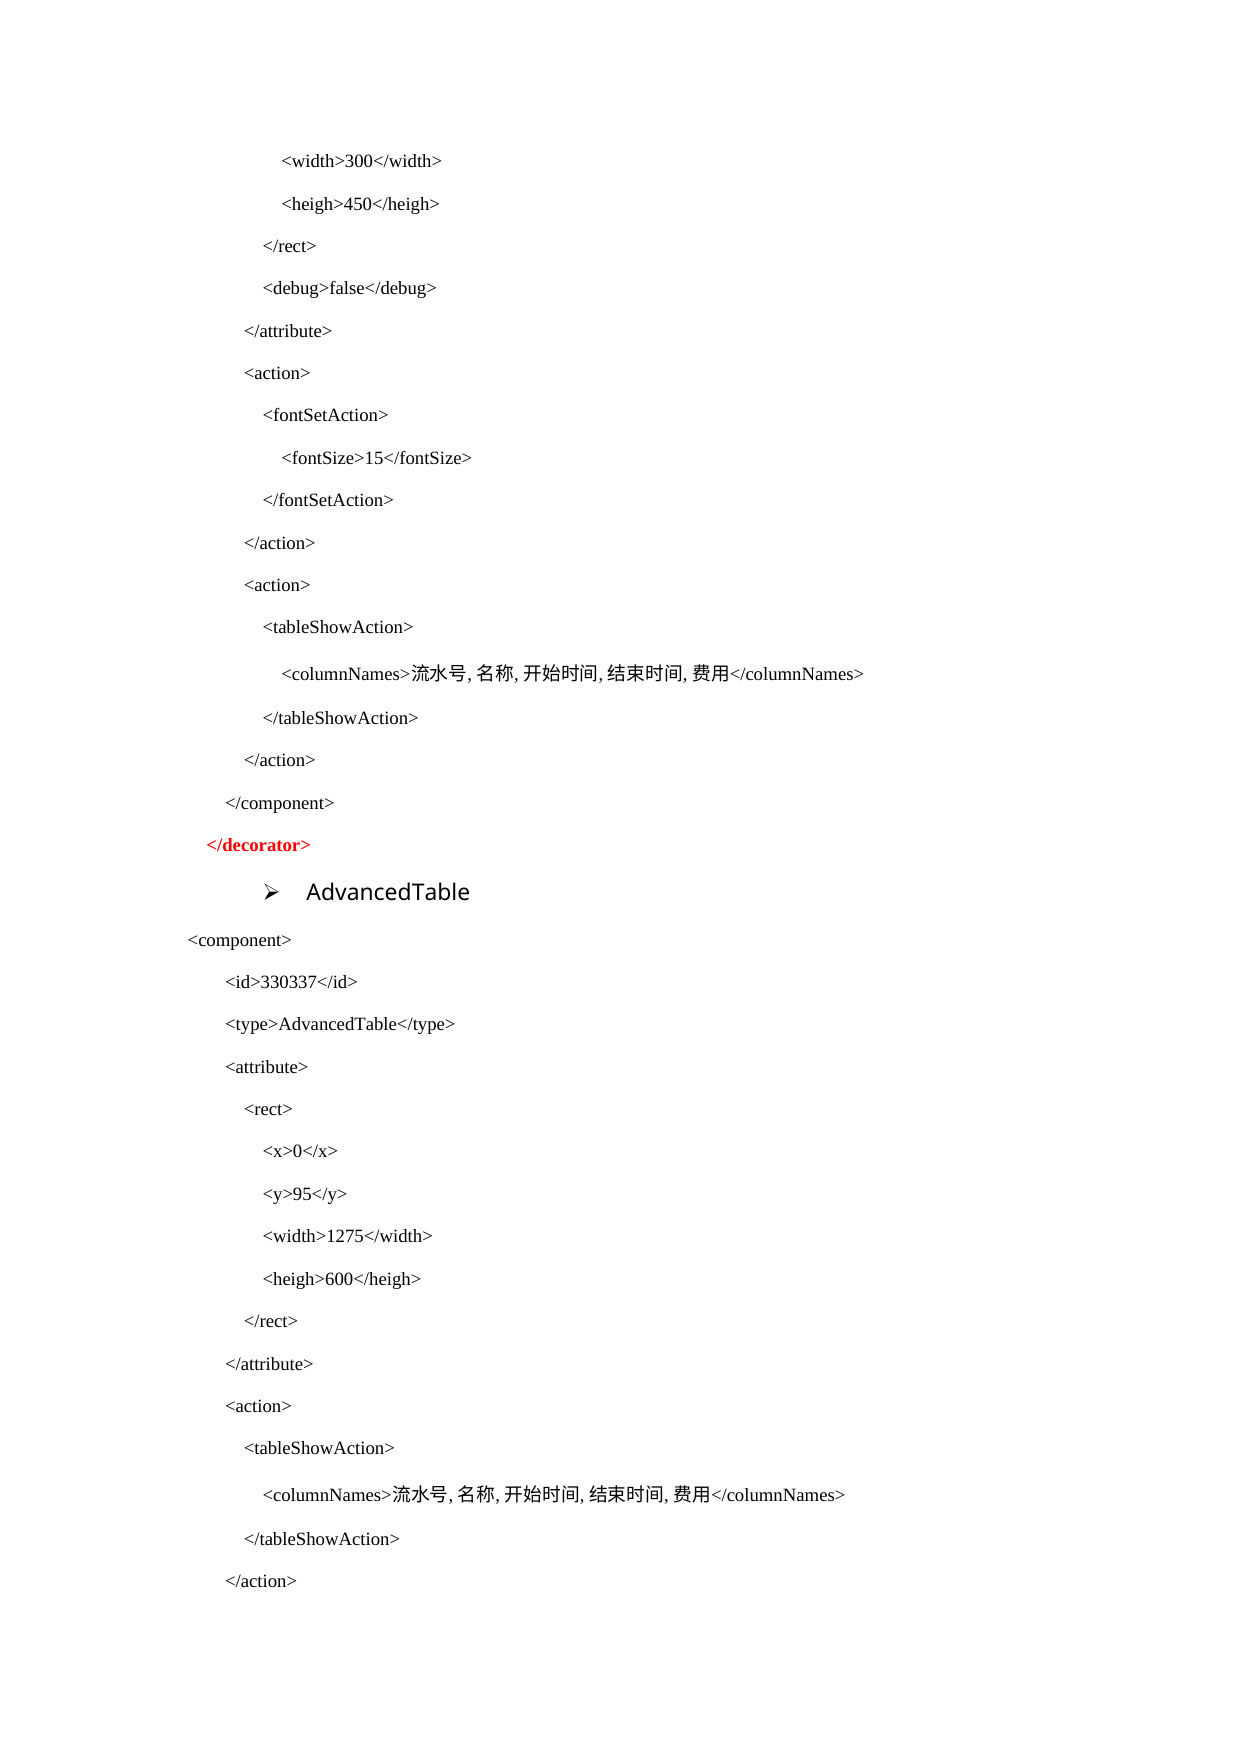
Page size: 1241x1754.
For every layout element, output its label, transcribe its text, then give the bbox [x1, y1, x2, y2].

text <id>330337</id> [187, 971, 1053, 992]
text <y>95</y> [187, 1183, 1053, 1204]
text <heigh>450</heigh> [187, 192, 1053, 214]
text </attribute> [187, 319, 1053, 341]
text <action> [187, 1395, 1053, 1416]
text <action> [187, 574, 1053, 596]
text </action> [187, 532, 1053, 553]
text </tableShowAction> [187, 707, 1053, 728]
text <width>1275</width> [187, 1225, 1053, 1247]
text </fontSetAction> [187, 489, 1053, 511]
text <tableShowAction> [187, 1437, 1053, 1459]
text <columnNames>流水号, 名称, 开始时间, 结束时间, 费用</columnNames> [187, 1479, 1053, 1507]
text <attribute> [187, 1056, 1053, 1077]
text </decorator> [187, 834, 1053, 856]
text <x>0</x> [187, 1140, 1053, 1162]
text <fontSetAction> [187, 404, 1053, 426]
text </rect> [187, 1310, 1053, 1332]
text <fontSize>15</fontSize> [187, 447, 1053, 468]
text </attribute> [187, 1352, 1053, 1374]
text <action> [187, 362, 1053, 383]
text </tableShowAction> [187, 1528, 1053, 1549]
text <type>AdvancedTable</type> [187, 1013, 1053, 1035]
text <width>300</width> [187, 150, 1053, 172]
text <heigh>600</heigh> [187, 1268, 1053, 1289]
text <tableShowAction> [187, 616, 1053, 638]
text </rect> [187, 235, 1053, 256]
text <columnNames>流水号, 名称, 开始时间, 结束时间, 费用</columnNames> [187, 659, 1053, 686]
text <component> [187, 928, 1053, 950]
list AdvancedTable [262, 876, 1053, 908]
text <debug>false</debug> [187, 277, 1053, 299]
text </action> [187, 749, 1053, 771]
text </component> [187, 792, 1053, 813]
text </action> [187, 1570, 1053, 1592]
text <rect> [187, 1098, 1053, 1119]
